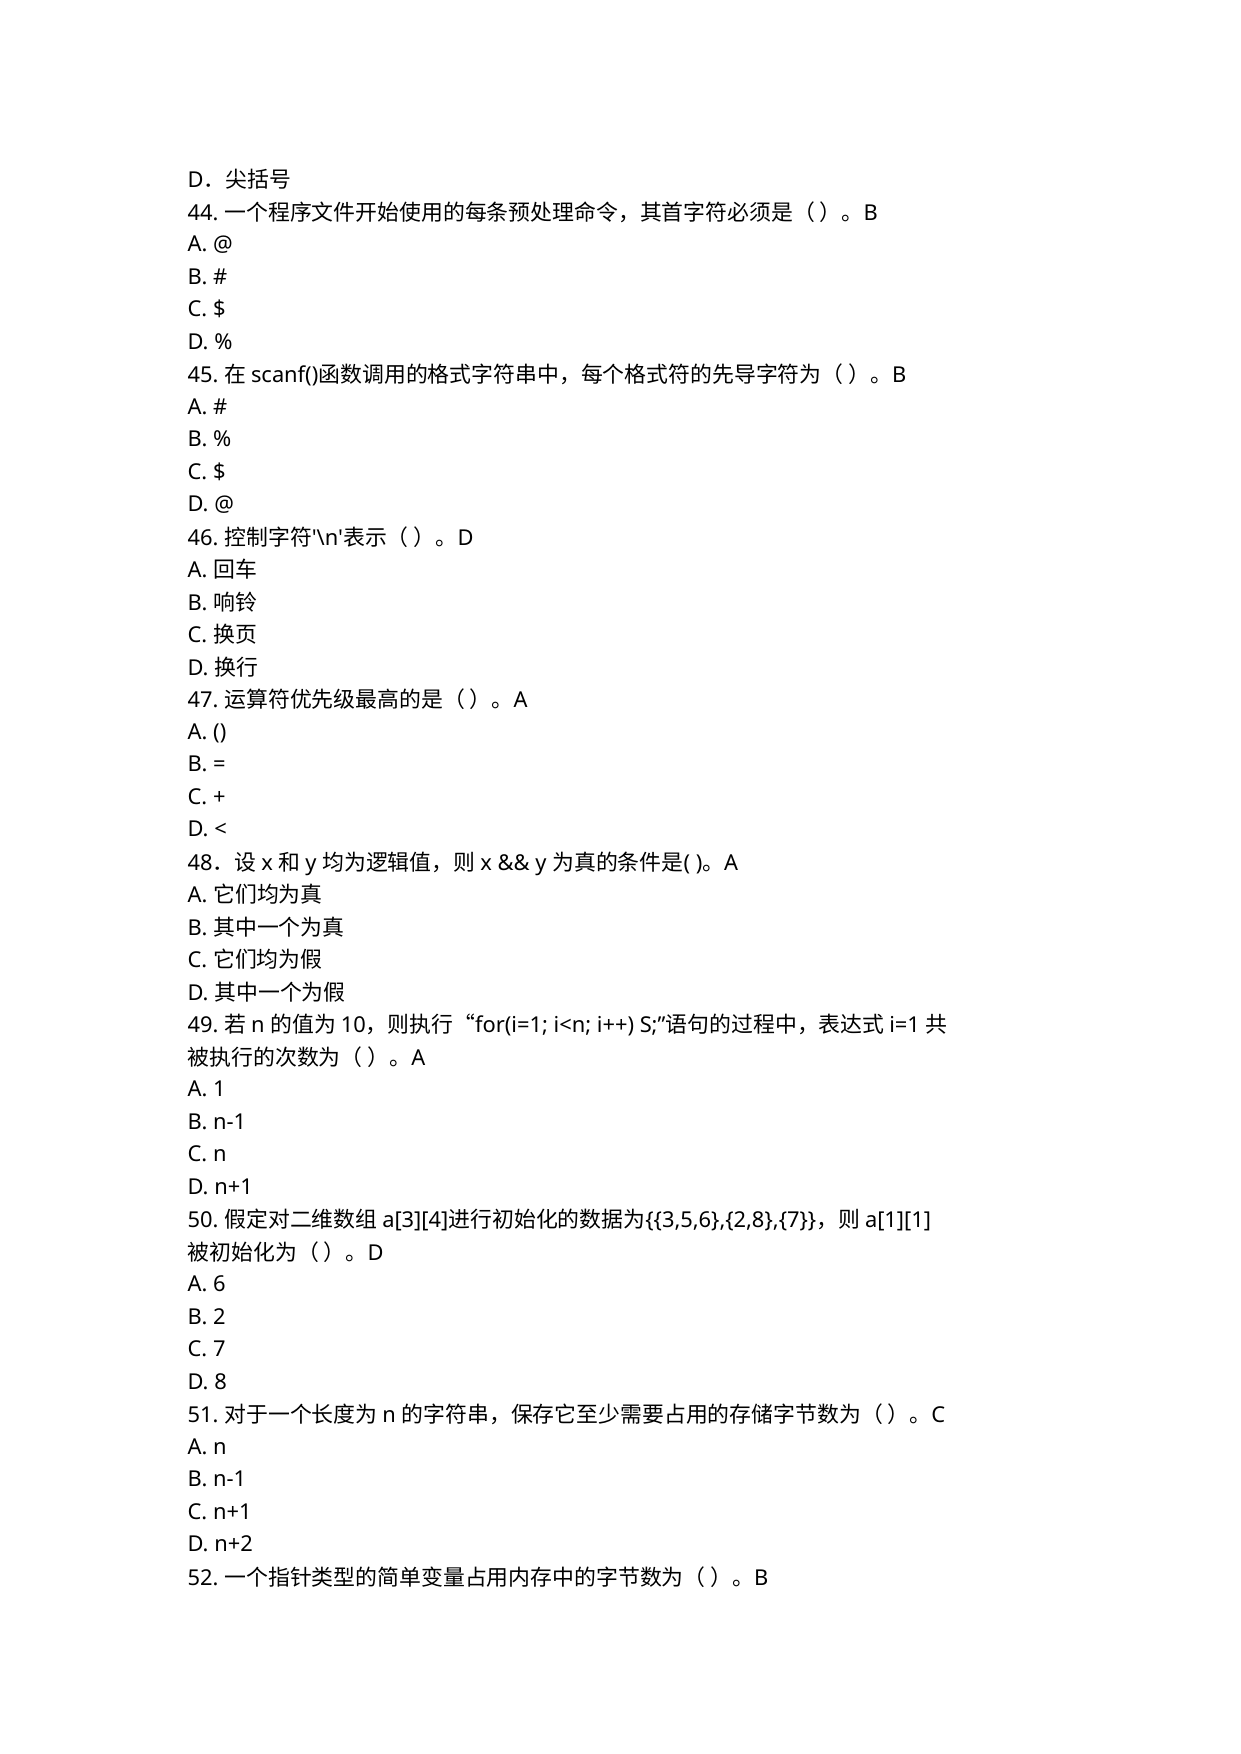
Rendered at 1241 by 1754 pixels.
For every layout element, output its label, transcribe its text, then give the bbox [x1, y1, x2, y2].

text B. # [187, 259, 1053, 292]
text 47. 运算符优先级最高的是（ ）。A [187, 682, 1053, 714]
text A. 它们均为真 [187, 877, 1053, 909]
text 被执行的次数为（ ）。A [187, 1039, 1053, 1072]
text B. 2 [187, 1299, 1053, 1332]
text C. 换页 [187, 617, 1053, 649]
text D．尖括号 [187, 162, 1053, 194]
text 52. 一个指针类型的简单变量占用内存中的字节数为（ ）。B [187, 1559, 1053, 1592]
text D. n+1 [187, 1169, 1053, 1202]
text A. @ [187, 227, 1053, 259]
text 50. 假定对二维数组 a[3][4]进行初始化的数据为{{3,5,6},{2,8},{7}}，则 a[1][1] [187, 1202, 1053, 1234]
text B. 响铃 [187, 584, 1053, 617]
text A. () [187, 714, 1053, 747]
text A. n [187, 1429, 1053, 1462]
text B. = [187, 747, 1053, 779]
text D. @ [187, 487, 1053, 519]
text 48．设 x 和 y 均为逻辑值，则 x && y 为真的条件是( )。A [187, 844, 1053, 877]
text C. 它们均为假 [187, 942, 1053, 974]
text A. # [187, 389, 1053, 422]
text A. 1 [187, 1072, 1053, 1104]
text B. % [187, 422, 1053, 454]
text C. + [187, 779, 1053, 812]
text 46. 控制字符'\n'表示（ ）。D [187, 519, 1053, 552]
text C. n+1 [187, 1494, 1053, 1527]
text D. 换行 [187, 649, 1053, 682]
text C. 7 [187, 1332, 1053, 1364]
text 51. 对于一个长度为 n 的字符串，保存它至少需要占用的存储字节数为（ ）。C [187, 1397, 1053, 1429]
text A. 6 [187, 1267, 1053, 1299]
text D. n+2 [187, 1527, 1053, 1559]
text C. $ [187, 292, 1053, 324]
text D. 8 [187, 1364, 1053, 1397]
text C. n [187, 1137, 1053, 1169]
text B. 其中一个为真 [187, 909, 1053, 942]
text 45. 在 scanf()函数调用的格式字符串中，每个格式符的先导字符为（ ）。B [187, 357, 1053, 389]
text B. n-1 [187, 1104, 1053, 1137]
text D. % [187, 324, 1053, 357]
text D. 其中一个为假 [187, 974, 1053, 1007]
text D. < [187, 812, 1053, 844]
text 被初始化为（ ）。D [187, 1234, 1053, 1267]
text C. $ [187, 454, 1053, 487]
text A. 回车 [187, 552, 1053, 584]
text B. n-1 [187, 1462, 1053, 1494]
text 44. 一个程序文件开始使用的每条预处理命令，其首字符必须是（ ）。B [187, 194, 1053, 227]
text 49. 若 n 的值为 10，则执行“for(i=1; i<n; i++) S;”语句的过程中，表达式 i=1 共 [187, 1007, 1053, 1039]
